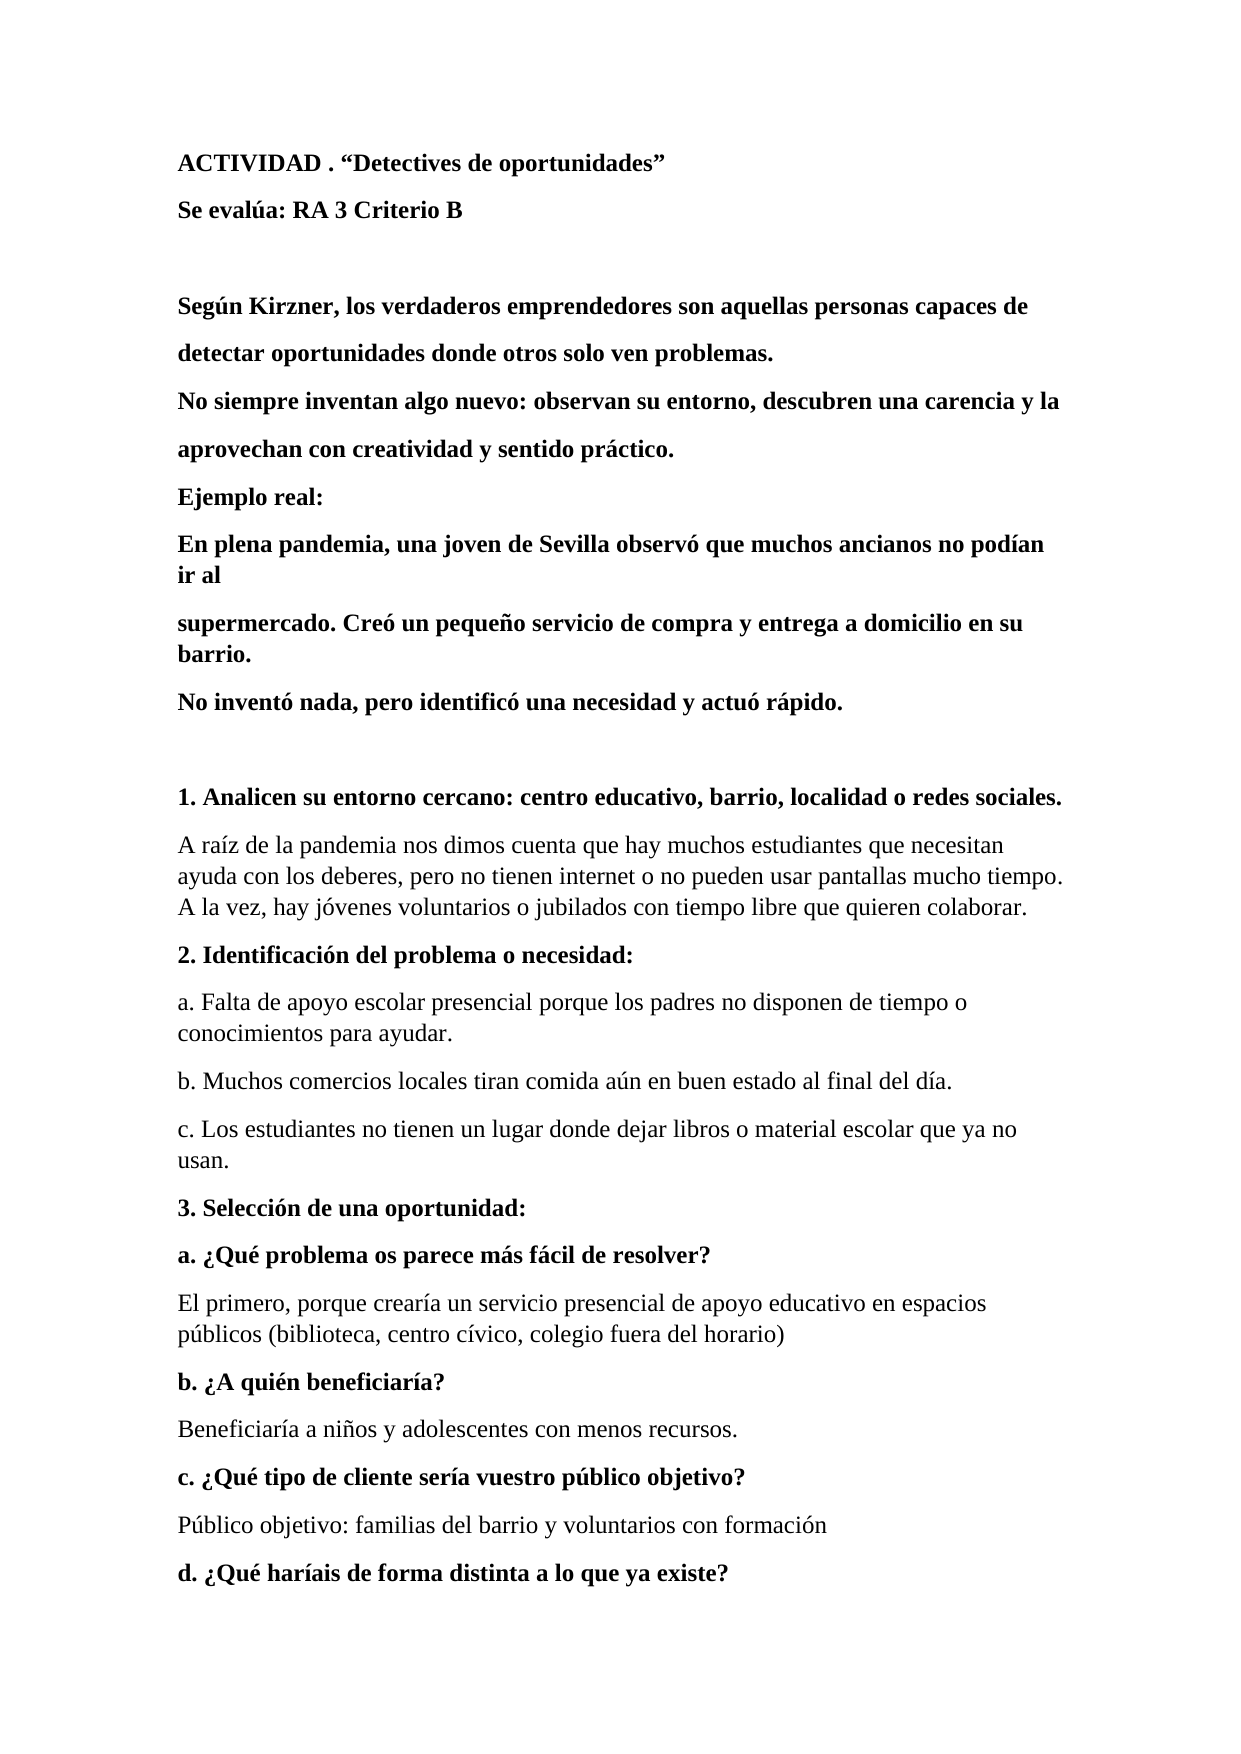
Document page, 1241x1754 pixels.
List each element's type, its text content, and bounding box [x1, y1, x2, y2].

text Según Kirzner, los verdaderos emprendedores son aquellas personas capaces de [177, 291, 1063, 319]
text d. ¿Qué haríais de forma distinta a lo que ya existe? [177, 1558, 1063, 1586]
text supermercado. Creó un pequeño servicio de compra y entrega a domicilio en su barrio. [177, 608, 1063, 668]
text A raíz de la pandemia nos dimos cuenta que hay muchos estudiantes que necesitan ayuda con los deberes, pero no tienen internet o no pueden usar pantallas mucho tiempo. A la vez, hay jóvenes voluntarios o jubilados con tiempo libre que quieren colaborar. [177, 830, 1063, 921]
text c. ¿Qué tipo de cliente sería vuestro público objetivo? [177, 1462, 1063, 1491]
text b. Muchos comercios locales tiran comida aún en buen estado al final del día. [177, 1066, 1063, 1095]
text Se evalúa: RA 3 Criterio B [177, 195, 1063, 224]
text ACTIVIDAD . “Detectives de oportunidades” [177, 148, 1063, 176]
text No siempre inventan algo nuevo: observan su entorno, descubren una carencia y la [177, 386, 1063, 415]
text c. Los estudiantes no tienen un lugar donde dejar libros o material escolar que ya no usan. [177, 1114, 1063, 1174]
text a. ¿Qué problema os parece más fácil de resolver? [177, 1240, 1063, 1269]
text Público objetivo: familias del barrio y voluntarios con formación [177, 1510, 1063, 1539]
text aprovechan con creatividad y sentido práctico. [177, 434, 1063, 463]
text detectar oportunidades donde otros solo ven problemas. [177, 338, 1063, 367]
text 1. Analicen su entorno cercano: centro educativo, barrio, localidad o redes sociales. [177, 782, 1063, 811]
text 3. Selección de una oportunidad: [177, 1193, 1063, 1221]
text Ejemplo real: [177, 482, 1063, 510]
text En plena pandemia, una joven de Sevilla observó que muchos ancianos no podían ir al [177, 529, 1063, 589]
text El primero, porque crearía un servicio presencial de apoyo educativo en espacios públicos (biblioteca, centro cívico, colegio fuera del horario) [177, 1288, 1063, 1348]
text b. ¿A quién beneficiaría? [177, 1367, 1063, 1396]
text 2. Identificación del problema o necesidad: [177, 940, 1063, 968]
text Beneficiaría a niños y adolescentes con menos recursos. [177, 1414, 1063, 1443]
text a. Falta de apoyo escolar presencial porque los padres no disponen de tiempo o conocimientos para ayudar. [177, 987, 1063, 1047]
text No inventó nada, pero identificó una necesidad y actuó rápido. [177, 687, 1063, 716]
